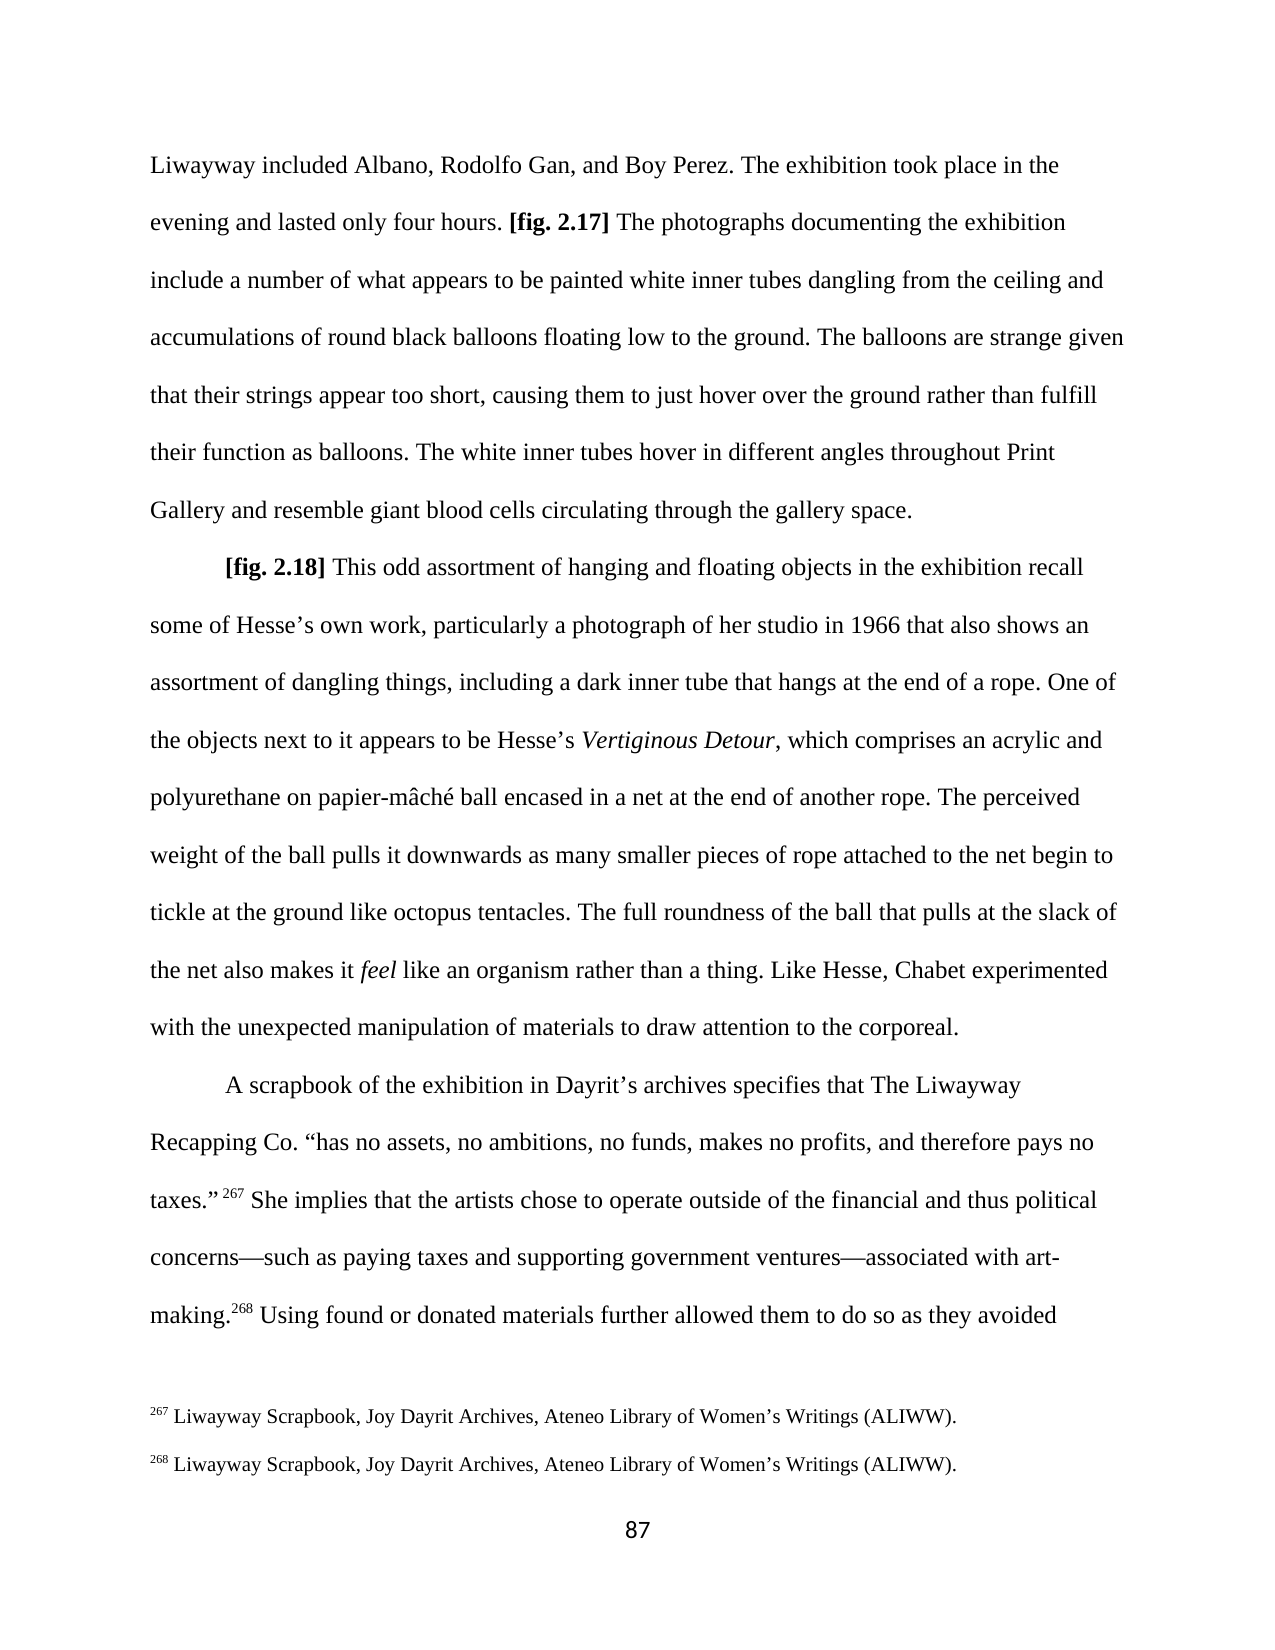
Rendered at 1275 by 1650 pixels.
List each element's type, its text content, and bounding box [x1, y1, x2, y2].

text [150, 1070, 1125, 1329]
text Chabet had previously used tires in a one-night installation at Dayrit’s Print Gallery in May 1970 with a group of artists called The Liwayway Recapping Co. The exhibition—Chabet’s brainchild according to Dayrit—consisted of “an exhibit of objects” that included “tires, black balloons, mirrors, strips of colored paper, a shadow” and so forth. Chabet’s collaborators for Liwayway included Albano, Rodolfo Gan, and Boy Perez. The exhibition took place in the evening and lasted only four hours. [fig. 2.17] The photographs documenting the exhibition include a number of what appears to be painted white inner tubes dangling from the ceiling and accumulations of round black balloons floating low to the ground. The balloons are strange given that their strings appear too short, causing them to just hover over the ground rather than fulfill their function as balloons. The white inner tubes hover in different angles throughout Print Gallery and resemble giant blood cells circulating through the gallery space. [150, 150, 1125, 524]
text [fig. 2.18] This odd assortment of hanging and floating objects in the exhibition recall some of Hesse’s own work, particularly a photograph of her studio in 1966 that also shows an assortment of dangling things, including a dark inner tube that hangs at the end of a rope. One of the objects next to it appears to be Hesse’s Vertiginous Detour, which comprises an acrylic and polyurethane on papier-mâché ball encased in a net at the end of another rope. The perceived weight of the ball pulls it downwards as many smaller pieces of rope attached to the net begin to tickle at the ground like octopus tentacles. The full roundness of the ball that pulls at the slack of the net also makes it feel like an organism rather than a thing. Like Hesse, Chabet experimented with the unexpected manipulation of materials to draw attention to the corporeal. [150, 552, 1125, 1041]
